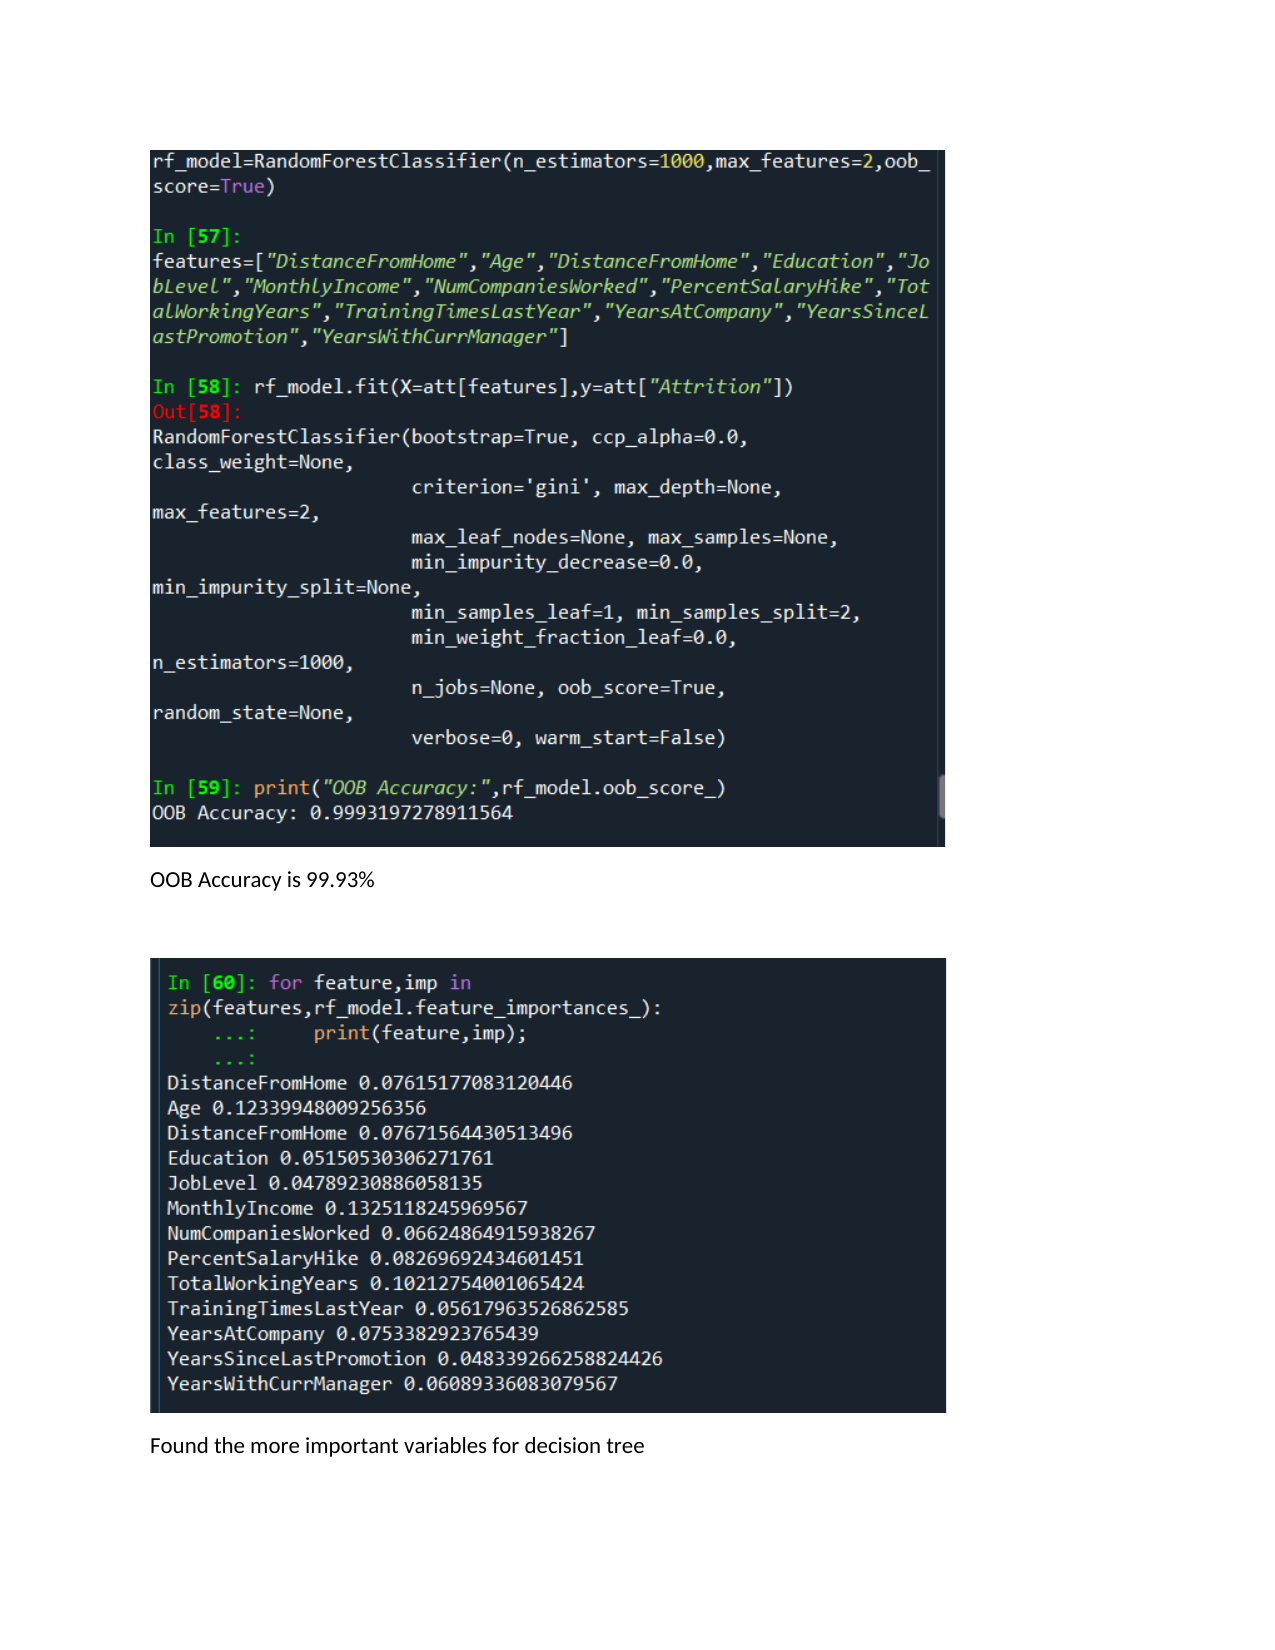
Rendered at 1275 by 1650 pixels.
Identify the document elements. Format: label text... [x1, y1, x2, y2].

picture [150, 150, 946, 847]
text OOB Accuracy is 99.93% [150, 865, 1125, 893]
text Found the more important variables for decision tree [150, 1432, 1125, 1459]
picture [150, 958, 947, 1413]
